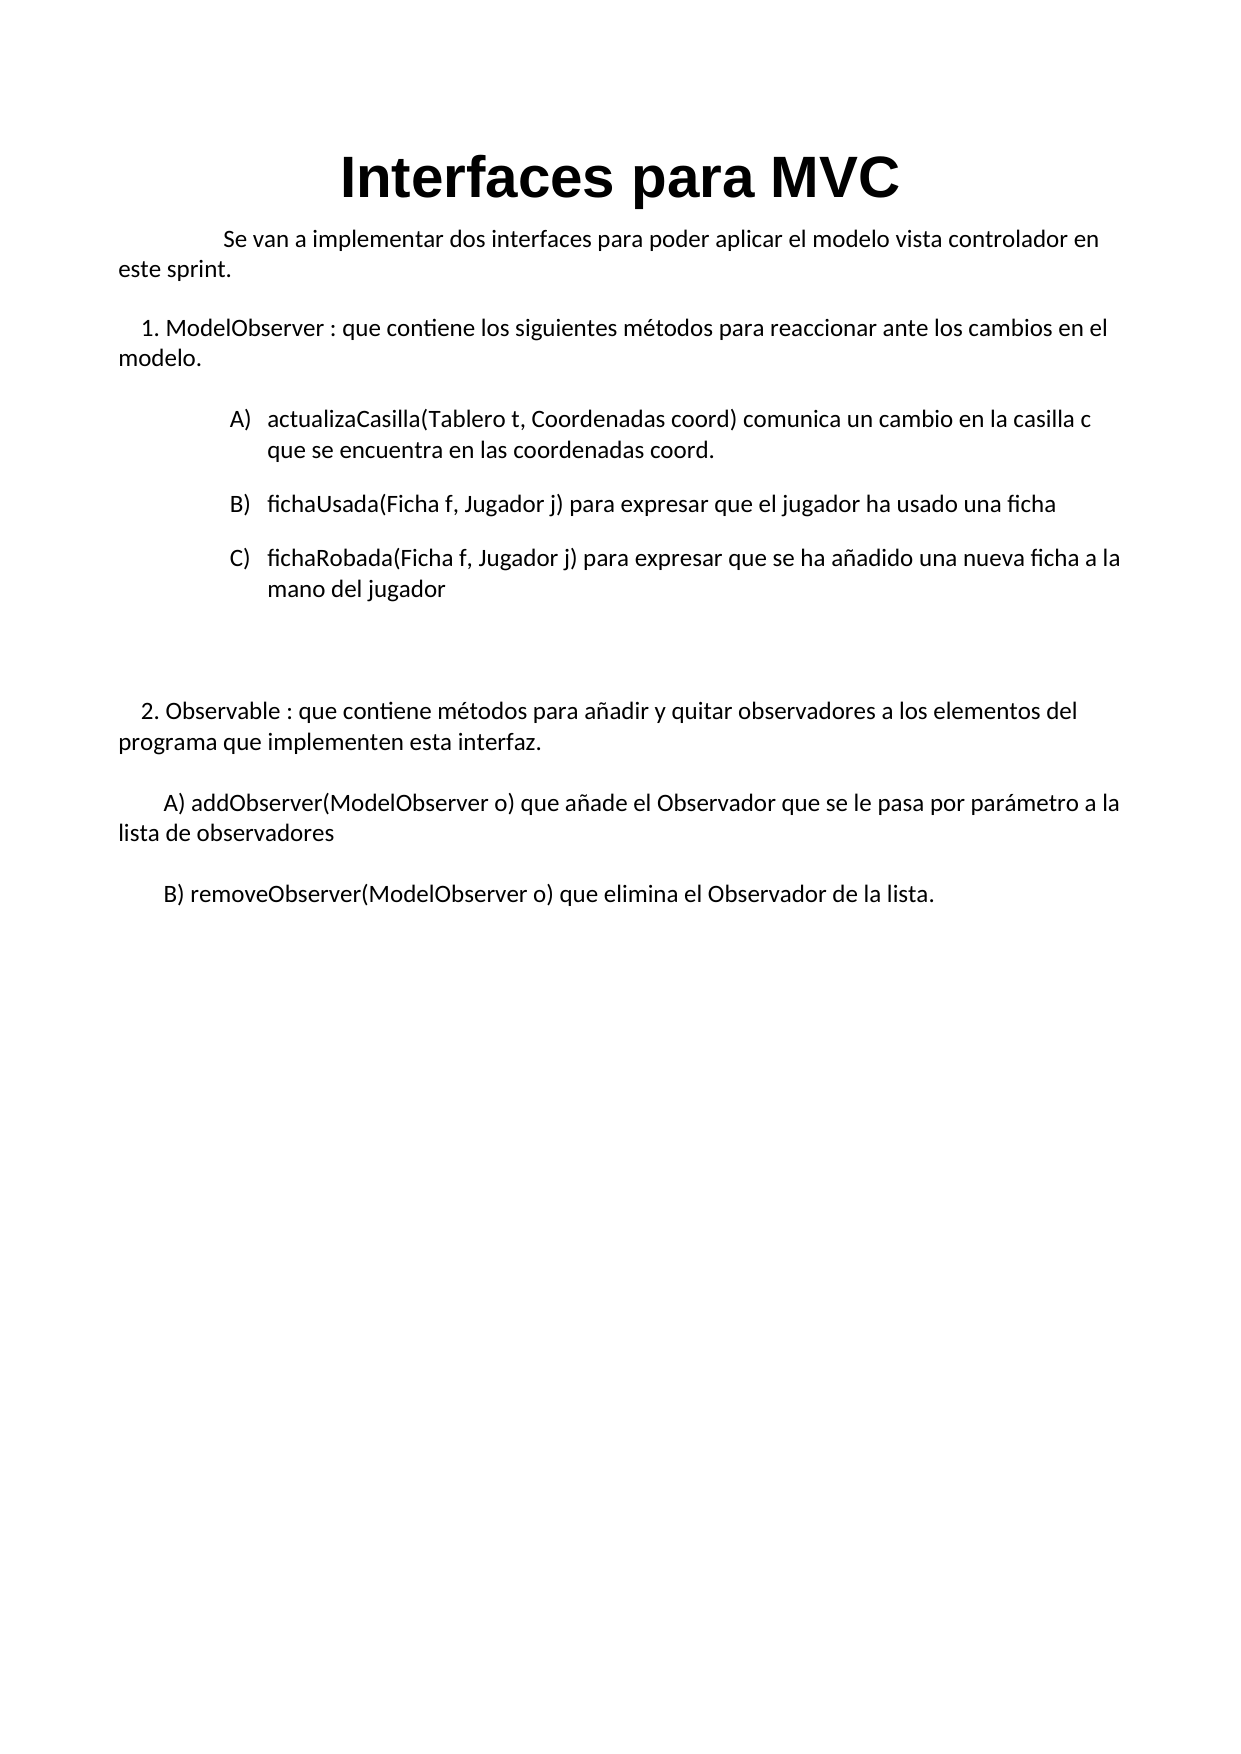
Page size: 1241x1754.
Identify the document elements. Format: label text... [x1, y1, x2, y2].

text B) removeObserver(ModelObserver o) que elimina el Observador de la lista. [118, 878, 1122, 909]
text 1. ModelObserver : que contiene los siguientes métodos para reaccionar ante los cambios en el modelo. [118, 312, 1122, 373]
list fichaUsada(Ficha f, Jugador j) para expresar que el jugador ha usado una ficha [229, 488, 1122, 542]
text Se van a implementar dos interfaces para poder aplicar el modelo vista controlador en este sprint. [118, 223, 1122, 284]
list fichaRobada(Ficha f, Jugador j) para expresar que se ha añadido una nueva ficha a la mano del jugador [229, 542, 1122, 603]
list actualizaCasilla(Tablero t, Coordenadas coord) comunica un cambio en la casilla c que se encuentra en las coordenadas coord. [229, 404, 1122, 488]
text 2. Observable : que contiene métodos para añadir y quitar observadores a los elementos del programa que implementen esta interfaz. [118, 695, 1122, 756]
title Interfaces para MVC [118, 143, 1122, 210]
text A) addObserver(ModelObserver o) que añade el Observador que se le pasa por parámetro a la lista de observadores [118, 787, 1122, 848]
